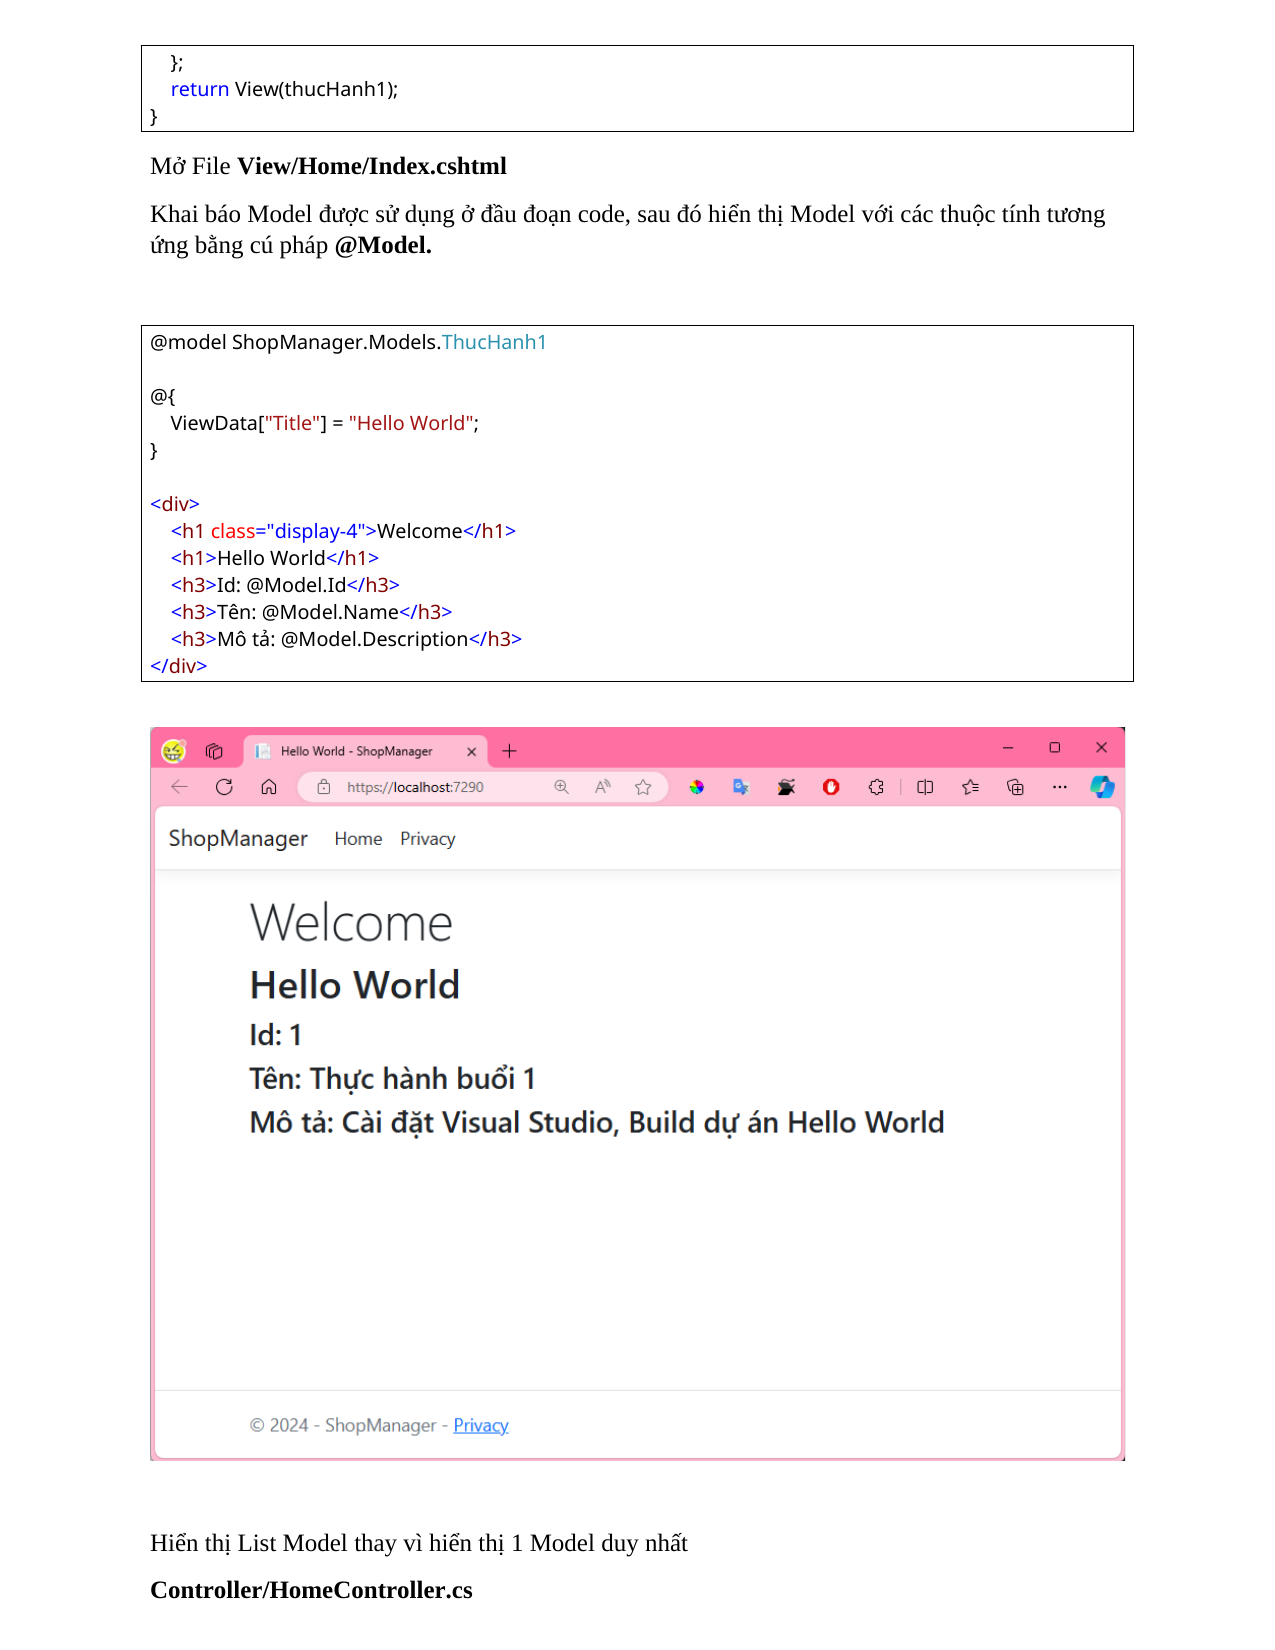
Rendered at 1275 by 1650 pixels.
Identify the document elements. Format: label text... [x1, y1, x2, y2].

text Hiển thị List Model thay vì hiển thị 1 Model duy nhất [150, 1528, 1125, 1556]
text } [150, 436, 1125, 463]
text @model ShopManager.Models.ThucHanh1 [142, 326, 1133, 355]
text Mở File View/Home/Index.cshtml [150, 151, 1125, 180]
text <h3>Tên: @Model.Name</h3> [150, 598, 1125, 625]
text <h1 class="display-4">Welcome</h1> [150, 517, 1125, 544]
text @{ [150, 382, 1125, 409]
text Khai báo Model được sử dụng ở đầu đoạn code, sau đó hiển thị Model với các thuộc tính tương ứng bằng cú pháp @Model. [150, 199, 1125, 258]
text Controller/HomeController.cs [150, 1575, 1125, 1604]
text } [142, 99, 1133, 131]
text return View(thucHanh1); [150, 75, 1125, 99]
text <div> [150, 490, 1125, 517]
text </div> [142, 649, 1133, 681]
text }; [142, 46, 1133, 75]
text <h3>Mô tả: @Model.Description</h3> [150, 625, 1125, 649]
picture [150, 727, 1125, 1461]
text <h3>Id: @Model.Id</h3> [150, 571, 1125, 598]
text <h1>Hello World</h1> [150, 544, 1125, 571]
text ViewData["Title"] = "Hello World"; [150, 409, 1125, 436]
